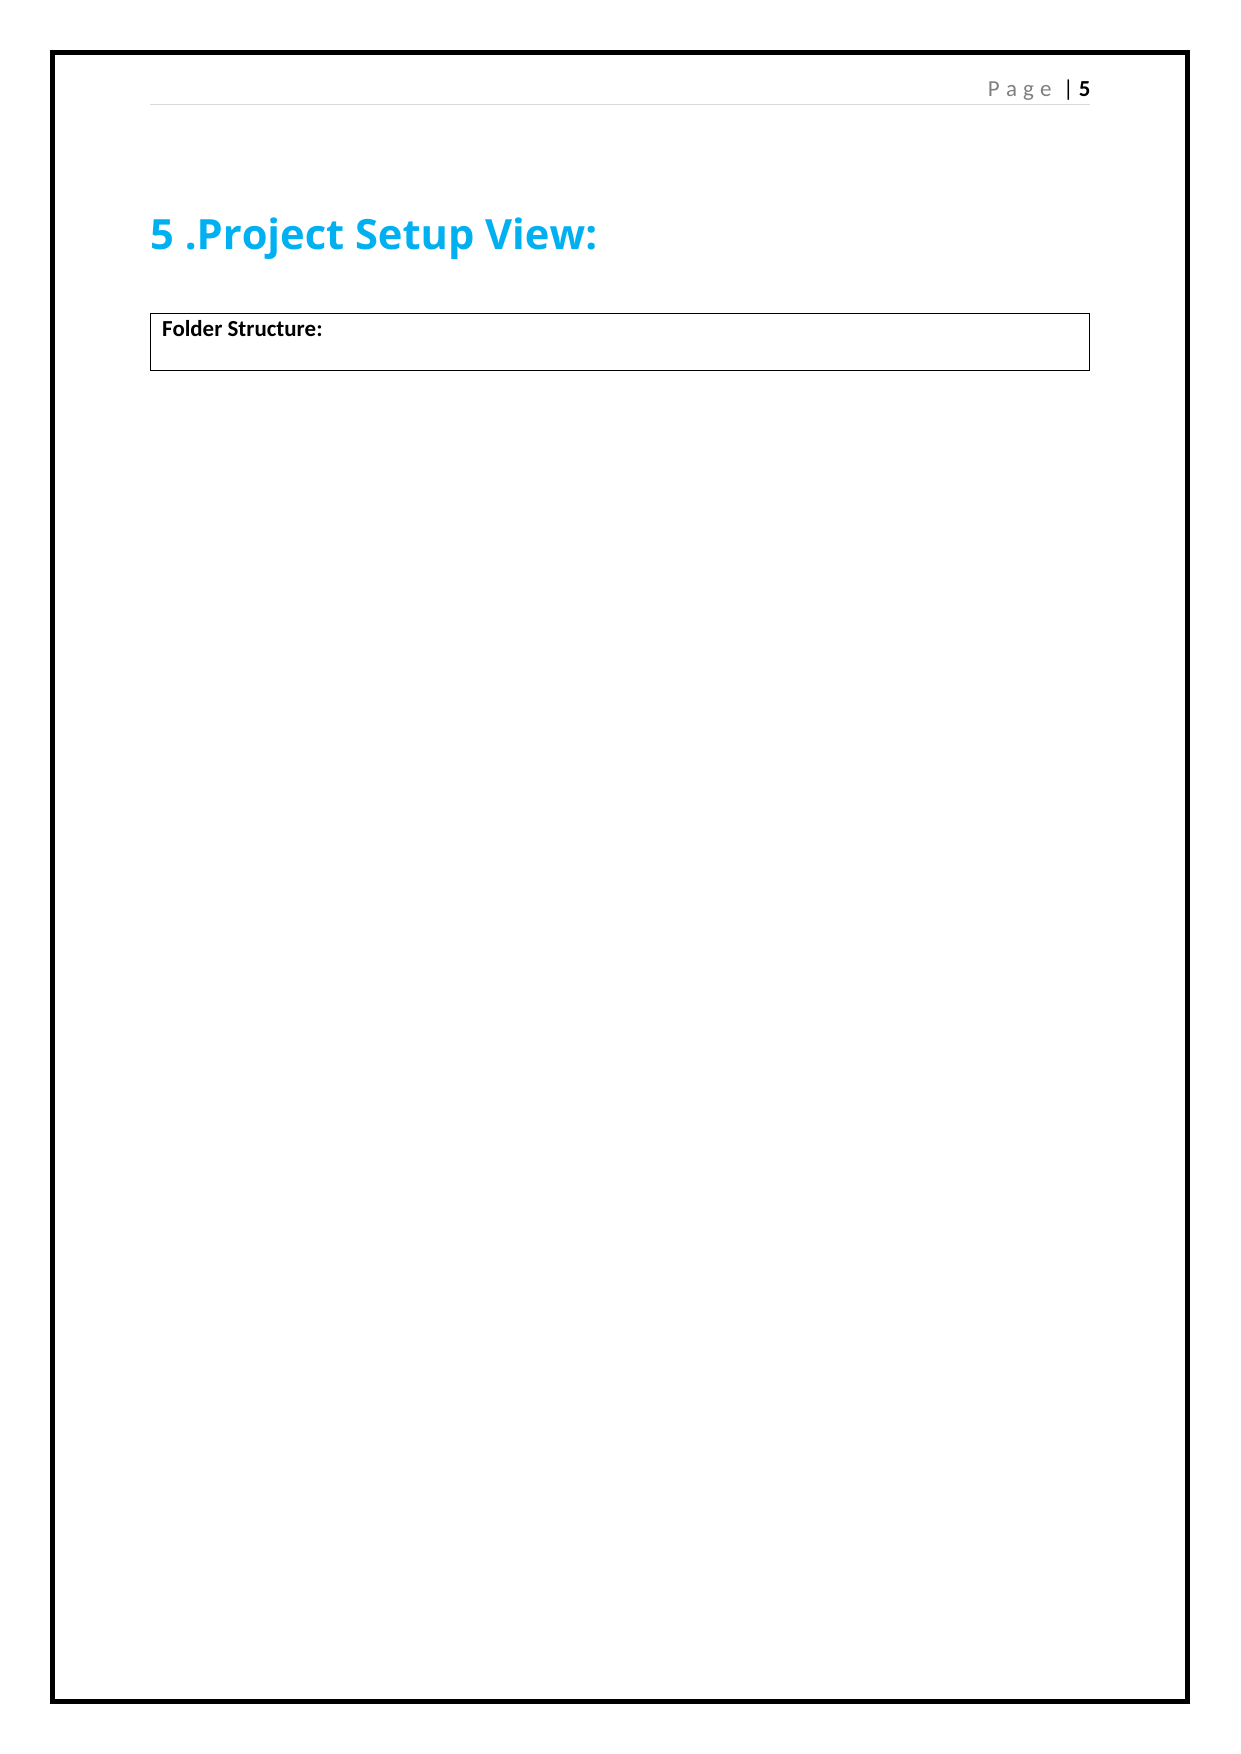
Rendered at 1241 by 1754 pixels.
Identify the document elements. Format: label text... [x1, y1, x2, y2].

table_header Folder Structure: [151, 314, 1089, 370]
subtitle 5 .Project Setup View: [150, 205, 1090, 262]
